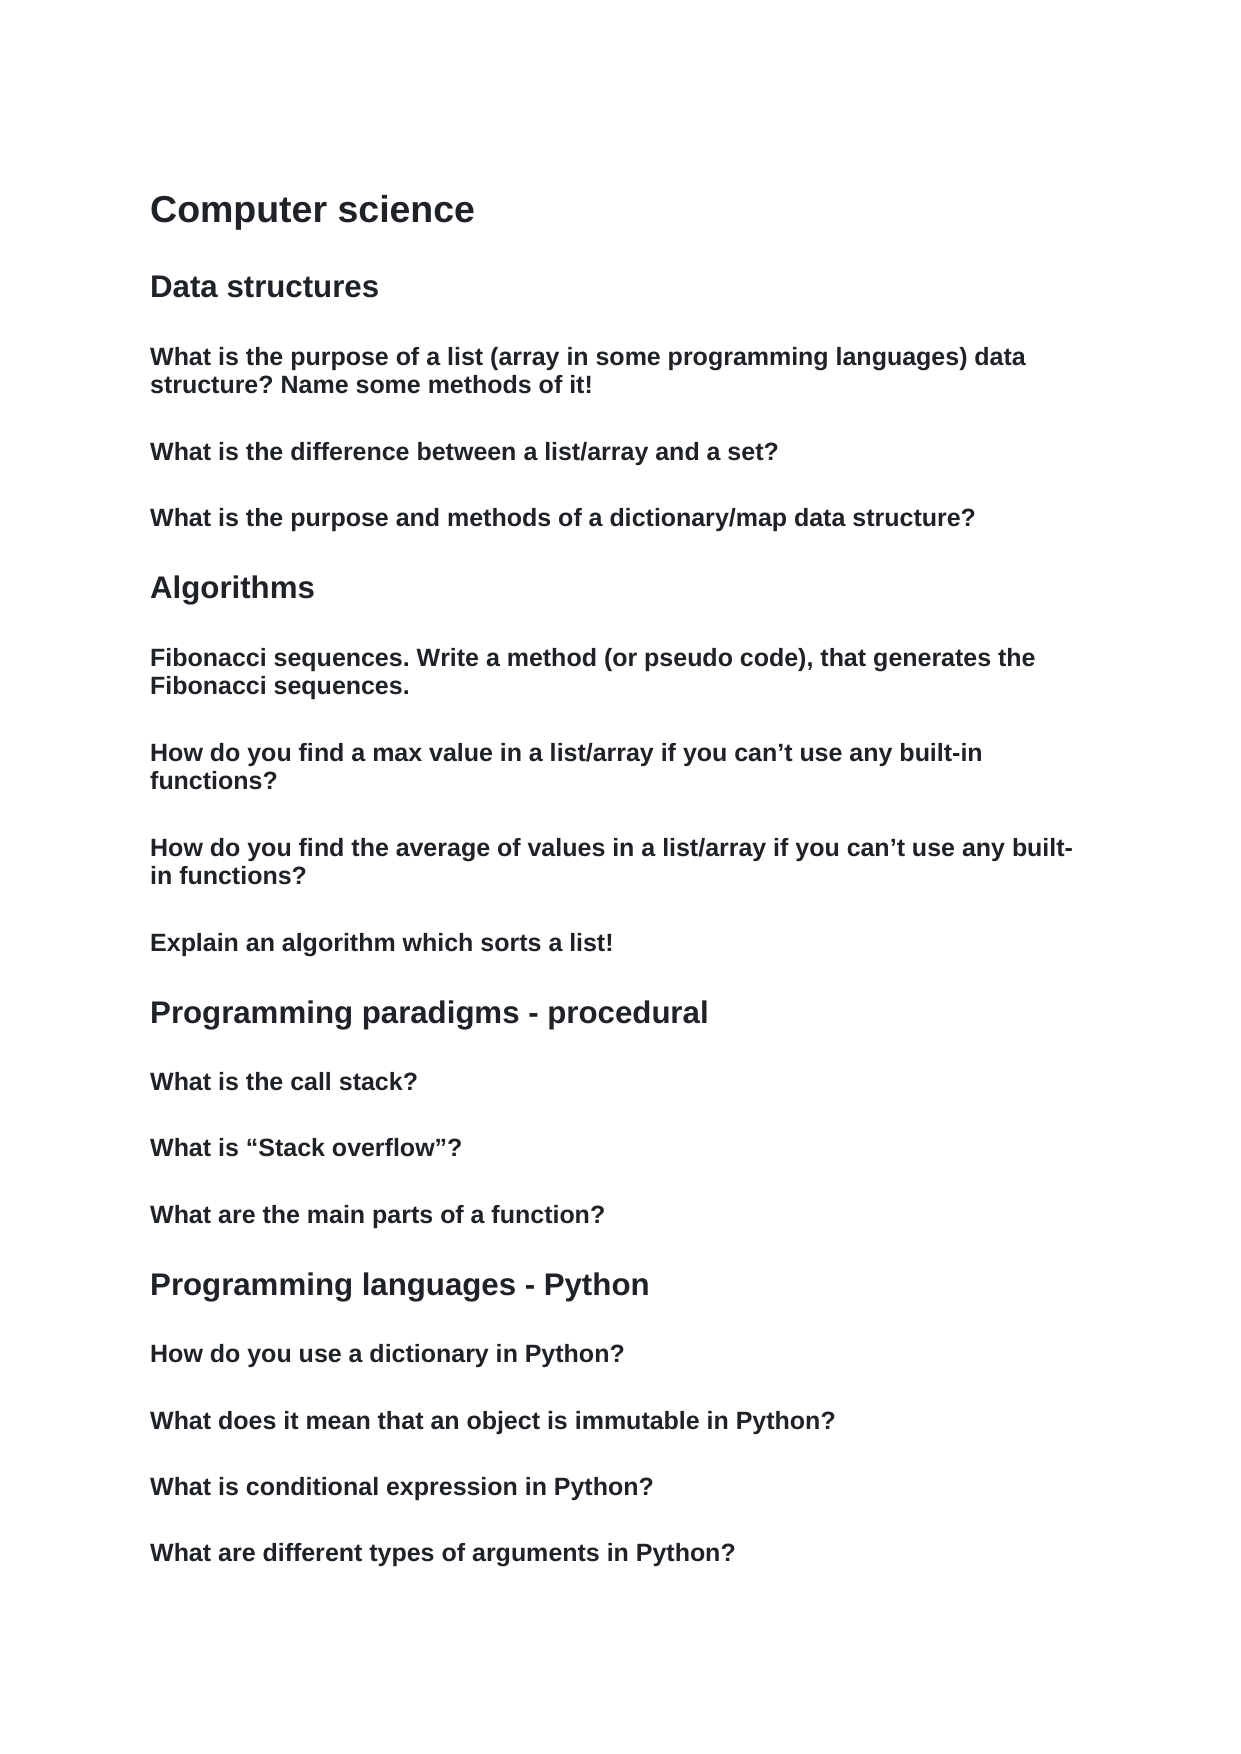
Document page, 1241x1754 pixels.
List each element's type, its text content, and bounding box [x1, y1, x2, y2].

text What is the difference between a list/array and a set? [150, 437, 1090, 465]
text Computer science [150, 187, 1090, 231]
text What is conditional expression in Python? [150, 1472, 1090, 1501]
text What is the call stack? [150, 1067, 1090, 1096]
text Algorithms [150, 569, 1090, 605]
text What does it mean that an object is immutable in Python? [150, 1406, 1090, 1434]
text How do you find the average of values in a list/array if you can’t use any built-in functions? [150, 832, 1090, 890]
text Explain an algorithm which sorts a list! [150, 927, 1090, 956]
text Data structures [150, 268, 1090, 304]
text What is the purpose of a list (array in some programming languages) data structure? Name some methods of it! [150, 342, 1090, 399]
text How do you use a dictionary in Python? [150, 1339, 1090, 1368]
text What are the main parts of a function? [150, 1200, 1090, 1228]
text Fibonacci sequences. Write a method (or pseudo code), that generates the Fibonacci sequences. [150, 642, 1090, 700]
text Programming languages - Python [150, 1266, 1090, 1302]
text What are different types of arguments in Python? [150, 1538, 1090, 1567]
text Programming paradigms - procedural [150, 994, 1090, 1030]
text How do you find a max value in a list/array if you can’t use any built-in functions? [150, 737, 1090, 795]
text What is the purpose and methods of a dictionary/map data structure? [150, 503, 1090, 532]
text What is “Stack overflow”? [150, 1133, 1090, 1162]
